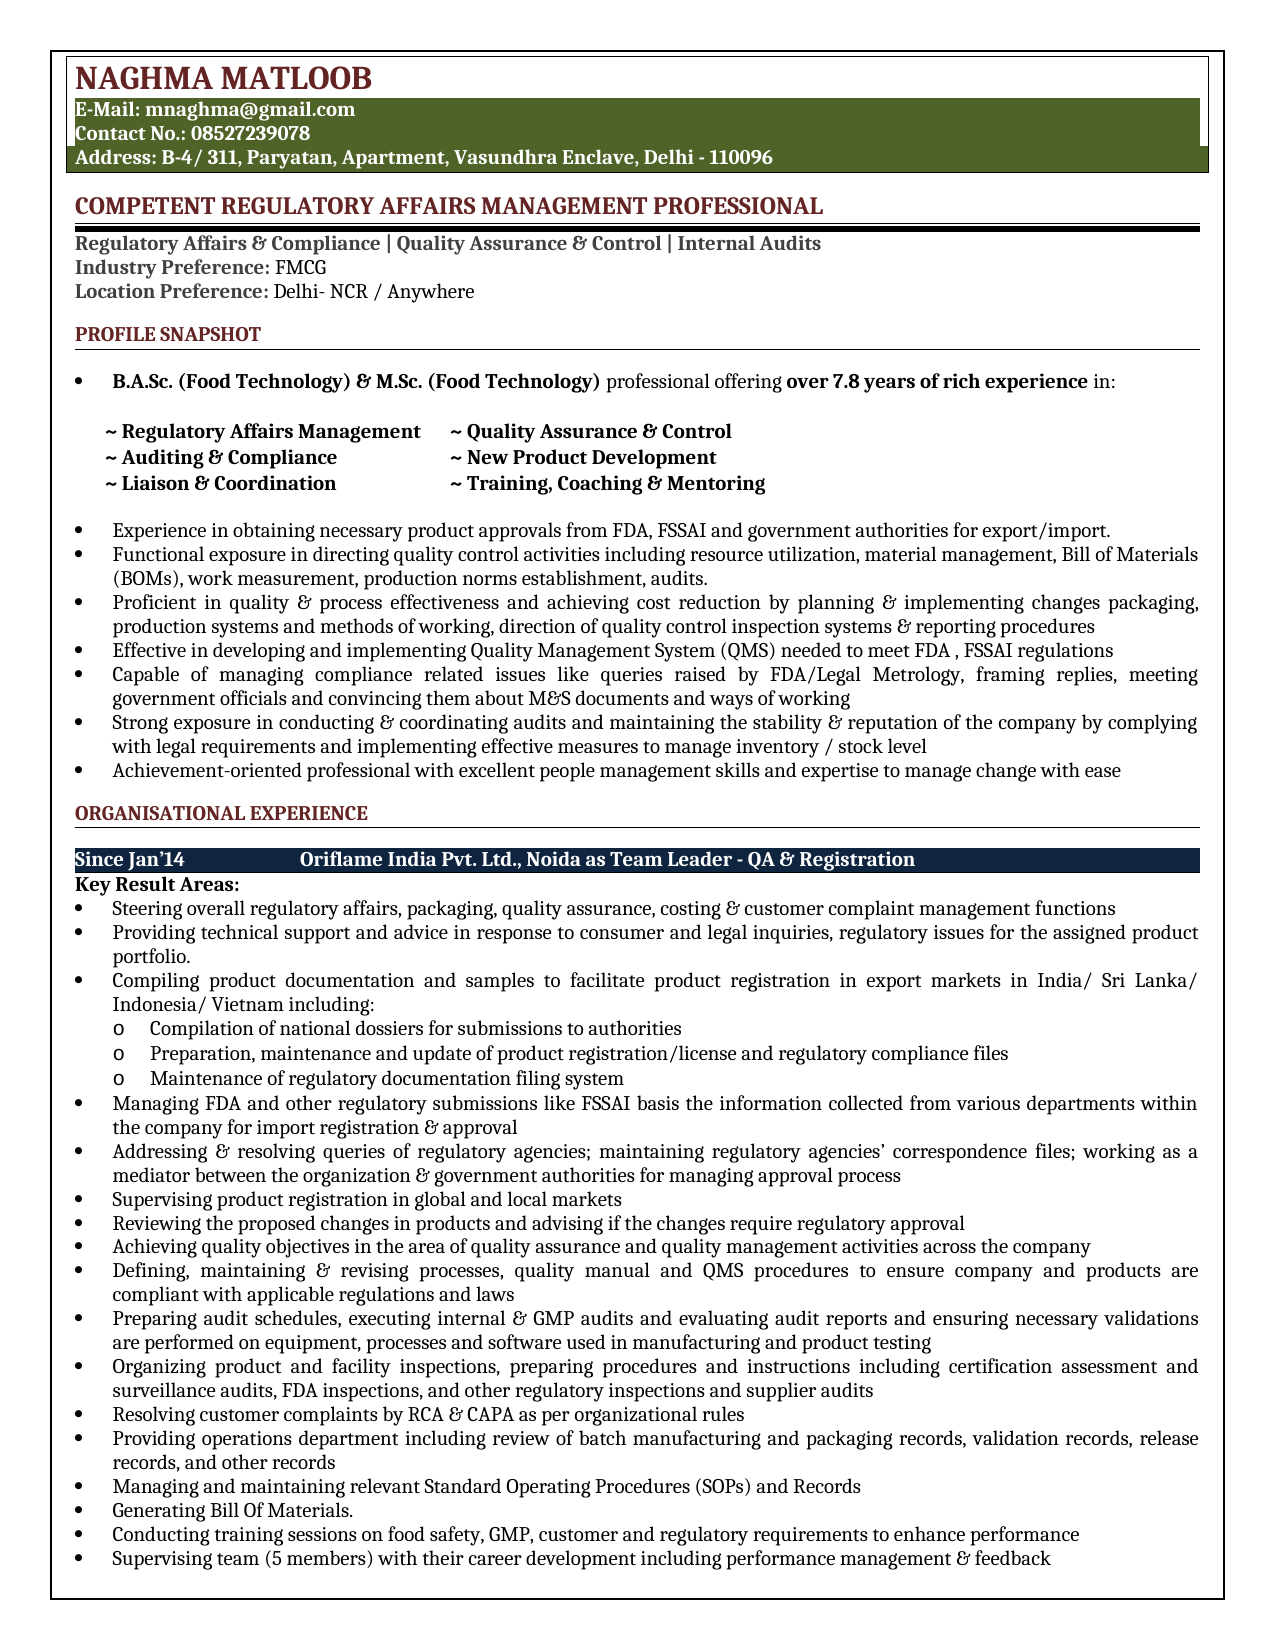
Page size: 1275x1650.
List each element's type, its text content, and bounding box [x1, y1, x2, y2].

list Proficient in quality & process effectiveness and achieving cost reduction by planning & implementing changes packaging, production systems and methods of working, direction of quality control inspection systems & reporting procedures [75, 591, 1200, 638]
list Defining, maintaining & revising processes, quality manual and QMS procedures to ensure company and products are compliant with applicable regulations and laws [75, 1259, 1200, 1307]
list Compiling product documentation and samples to facilitate product registration in export markets in India/ Sri Lanka/ Indonesia/ Vietnam including: [75, 968, 1200, 1016]
list Strong exposure in conducting & coordinating audits and maintaining the stability & reputation of the company by complying with legal requirements and implementing effective measures to manage inventory / stock level [75, 710, 1200, 758]
list Achievement-oriented professional with excellent people management skills and expertise to manage change with ease [75, 758, 1200, 782]
text NAGHMA MATLOOB [67, 57, 1208, 98]
list Steering overall regulatory affairs, packaging, quality assurance, costing & customer complaint management functions [75, 897, 1200, 921]
list Managing FDA and other regulatory submissions like FSSAI basis the information collected from various departments within the company for import registration & approval [75, 1091, 1200, 1139]
text COMPETENT REGULATORY AFFAIRS MANAGEMENT PROFESSIONAL [75, 192, 1200, 223]
list Experience in obtaining necessary product approvals from FDA, FSSAI and government authorities for export/import. [75, 519, 1200, 543]
list Organizing product and facility inspections, preparing procedures and instructions including certification assessment and surveillance audits, FDA inspections, and other regulatory inspections and supplier audits [75, 1355, 1200, 1403]
text Regulatory Affairs & Compliance | Quality Assurance & Control | Internal Audits [75, 232, 1200, 256]
list Generating Bill Of Materials. [75, 1499, 1200, 1523]
list Achieving quality objectives in the area of quality assurance and quality management activities across the company [75, 1235, 1200, 1259]
text Location Preference: Delhi- NCR / Anywhere [75, 280, 1200, 304]
text Contact No.: 08527239078 [75, 122, 1200, 142]
text ~ Liaison & Coordination ~ Training, Coaching & Mentoring [105, 471, 1200, 495]
list Effective in developing and implementing Quality Management System (QMS) needed to meet FDA , FSSAI regulations [75, 638, 1200, 662]
list Providing technical support and advice in response to consumer and legal inquiries, regulatory issues for the assigned product portfolio. [75, 921, 1200, 968]
text ~ Regulatory Affairs Management ~ Quality Assurance & Control [105, 419, 1200, 443]
list Preparation, maintenance and update of product registration/license and regulatory compliance files [112, 1041, 1200, 1066]
list Conducting training sessions on food safety, GMP, customer and regulatory requirements to enhance performance [75, 1523, 1200, 1547]
text ~ Auditing & Compliance ~ New Product Development [75, 445, 1200, 469]
list Supervising product registration in global and local markets [75, 1187, 1200, 1211]
list Addressing & resolving queries of regulatory agencies; maintaining regulatory agencies’ correspondence files; working as a mediator between the organization & government authorities for managing approval process [75, 1139, 1200, 1187]
list Supervising team (5 members) with their career development including performance management & feedback [75, 1547, 1200, 1571]
list Maintenance of regulatory documentation filing system [112, 1066, 1200, 1091]
list Compilation of national dossiers for submissions to authorities [112, 1016, 1200, 1041]
list Reviewing the proposed changes in products and advising if the changes require regulatory approval [75, 1211, 1200, 1235]
text ORGANISATIONAL EXPERIENCE [75, 801, 1200, 827]
text PROFILE SNAPSHOT [75, 323, 1200, 349]
list Resolving customer complaints by RCA & CAPA as per organizational rules [75, 1403, 1200, 1427]
text Address: B-4/ 311, Paryatan, Apartment, Vasundhra Enclave, Delhi - 110096 [67, 142, 1208, 172]
list Providing operations department including review of batch manufacturing and packaging records, validation records, release records, and other records [75, 1427, 1200, 1475]
list Functional exposure in directing quality control activities including resource utilization, material management, Bill of Materials (BOMs), work measurement, production norms establishment, audits. [75, 543, 1200, 591]
list Managing and maintaining relevant Standard Operating Procedures (SOPs) and Records [75, 1475, 1200, 1499]
list B.A.Sc. (Food Technology) & M.Sc. (Food Technology) professional offering over 7.8 years of rich experience in: [75, 369, 1200, 393]
text Since Jan’14 Oriflame India Pvt. Ltd., Noida as Team Leader - QA & Registration [75, 848, 1200, 872]
list Preparing audit schedules, executing internal & GMP audits and evaluating audit reports and ensuring necessary validations are performed on equipment, processes and software used in manufacturing and product testing [75, 1307, 1200, 1355]
list Capable of managing compliance related issues like queries raised by FDA/Legal Metrology, framing replies, meeting government officials and convincing them about M&S documents and ways of working [75, 662, 1200, 710]
text Industry Preference: FMCG [75, 256, 1200, 280]
text E-Mail: mnaghma@gmail.com [75, 98, 1200, 122]
text Key Result Areas: [75, 873, 1200, 897]
